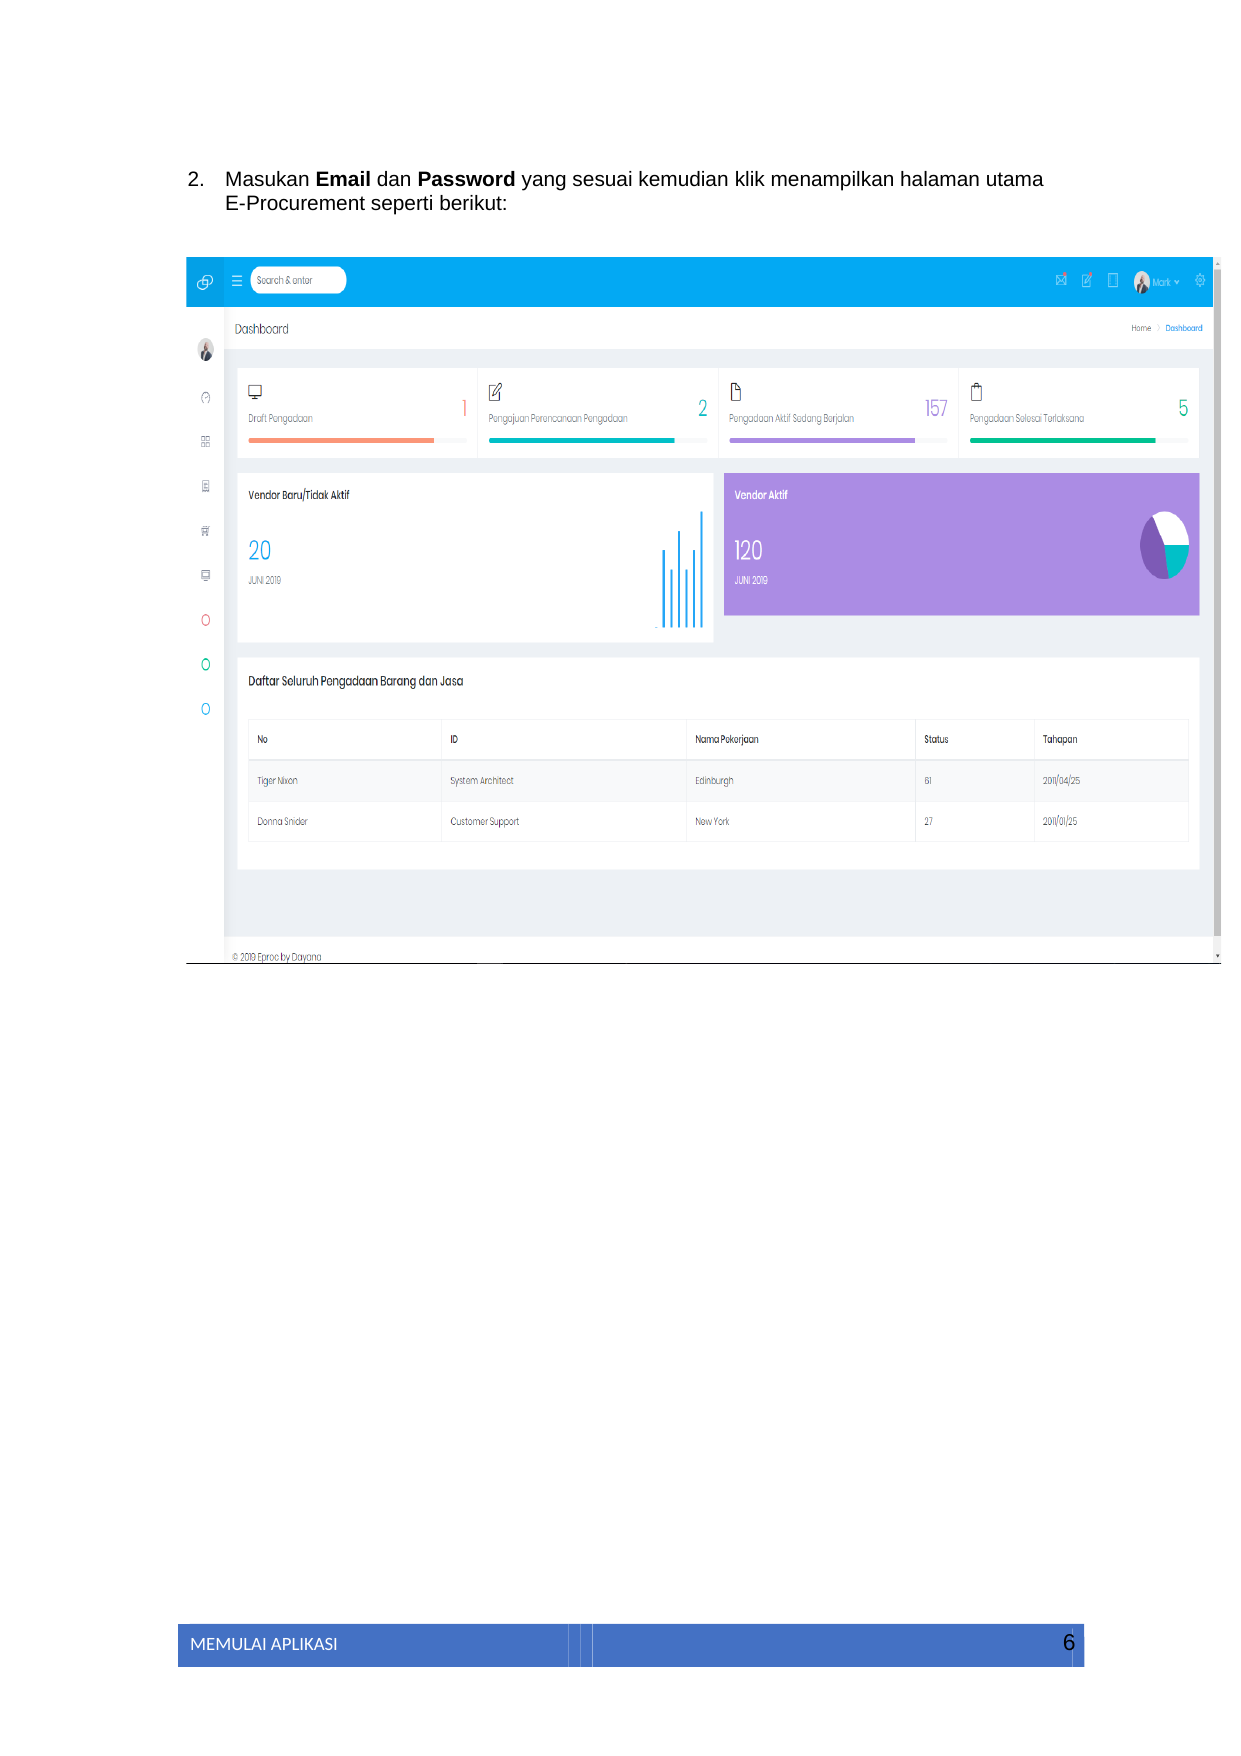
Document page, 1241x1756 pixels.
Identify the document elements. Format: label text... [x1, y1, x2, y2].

picture [186, 257, 1222, 964]
picture [1135, 272, 1149, 293]
picture [251, 267, 346, 293]
list Masukan Email dan Password yang sesuai kemudian klik menampilkan halaman utama E-Procurement seperti berikut: [187, 166, 1058, 214]
